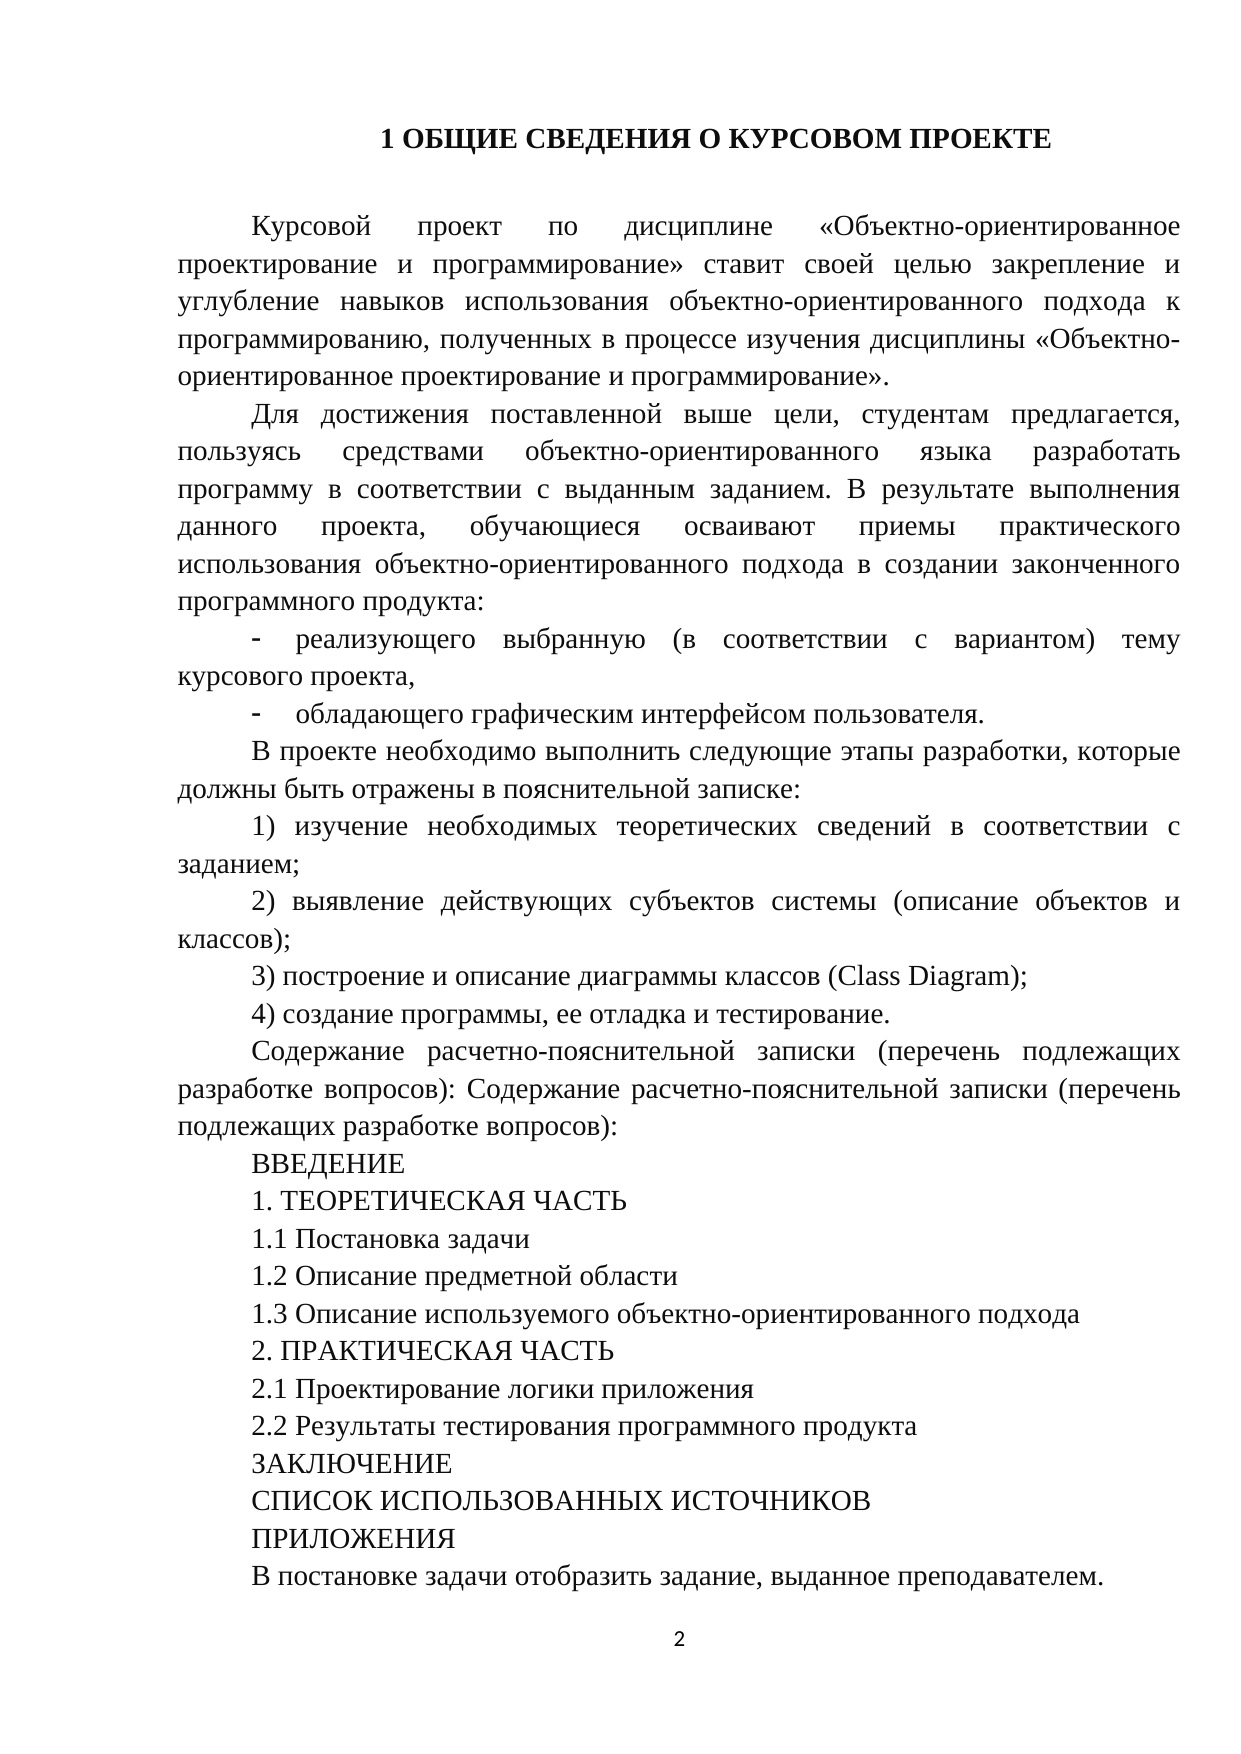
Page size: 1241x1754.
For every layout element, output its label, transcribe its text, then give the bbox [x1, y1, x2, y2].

text ЗАКЛЮЧЕНИЕ [177, 1443, 1181, 1481]
text ВВЕДЕНИЕ [177, 1143, 1181, 1181]
text 1 ОБЩИЕ СВЕДЕНИЯ О КУРСОВОМ ПРОЕКТЕ [177, 118, 1181, 156]
text 4) создание программы, ее отладка и тестирование. [177, 993, 1181, 1031]
text 2. ПРАКТИЧЕСКАЯ ЧАСТЬ [177, 1331, 1181, 1368]
text 2) выявление действующих субъектов системы (описание объектов и классов); [177, 881, 1181, 956]
text 1.1 Постановка задачи [177, 1218, 1181, 1256]
text 1) изучение необходимых теоретических сведений в соответствии с заданием; [177, 806, 1181, 881]
text 1.3 Описание используемого объектно-ориентированного подхода [177, 1293, 1181, 1331]
list реализующего выбранную (в соответствии с вариантом) тему курсового проекта, [177, 618, 1181, 693]
text Для достижения поставленной выше цели, студентам предлагается, пользуясь средствами объектно-ориентированного языка разработать программу в соответствии с выданным заданием. В результате выполнения данного проекта, обучающиеся осваивают приемы практического использования объектно-ориентированного подхода в создании законченного программного продукта: [177, 393, 1181, 618]
text 2.1 Проектирование логики приложения [177, 1368, 1181, 1406]
text 1.2 Описание предметной области [177, 1256, 1181, 1293]
text 2.2 Результаты тестирования программного продукта [177, 1406, 1181, 1443]
text Содержание расчетно-пояснительной записки (перечень подлежащих разработке вопросов): Содержание расчетно-пояснительной записки (перечень подлежащих разработке вопросов): [177, 1031, 1181, 1143]
text ПРИЛОЖЕНИЯ [177, 1518, 1181, 1556]
text 1. ТЕОРЕТИЧЕСКАЯ ЧАСТЬ [177, 1181, 1181, 1218]
text Курсовой проект по дисциплине «Объектно-ориентированное проектирование и программирование» ставит своей целью закрепление и углубление навыков использования объектно-ориентированного подхода к программированию, полученных в процессе изучения дисциплины «Объектно-ориентированное проектирование и программирование». [177, 206, 1181, 393]
list обладающего графическим интерфейсом пользователя. [177, 693, 1181, 731]
text СПИСОК ИСПОЛЬЗОВАННЫХ ИСТОЧНИКОВ [177, 1481, 1181, 1518]
text В проекте необходимо выполнить следующие этапы разработки, которые должны быть отражены в пояснительной записке: [177, 731, 1181, 806]
text В постановке задачи отобразить задание, выданное преподавателем. [177, 1556, 1181, 1593]
text 3) построение и описание диаграммы классов (Class Diagram); [177, 956, 1181, 993]
